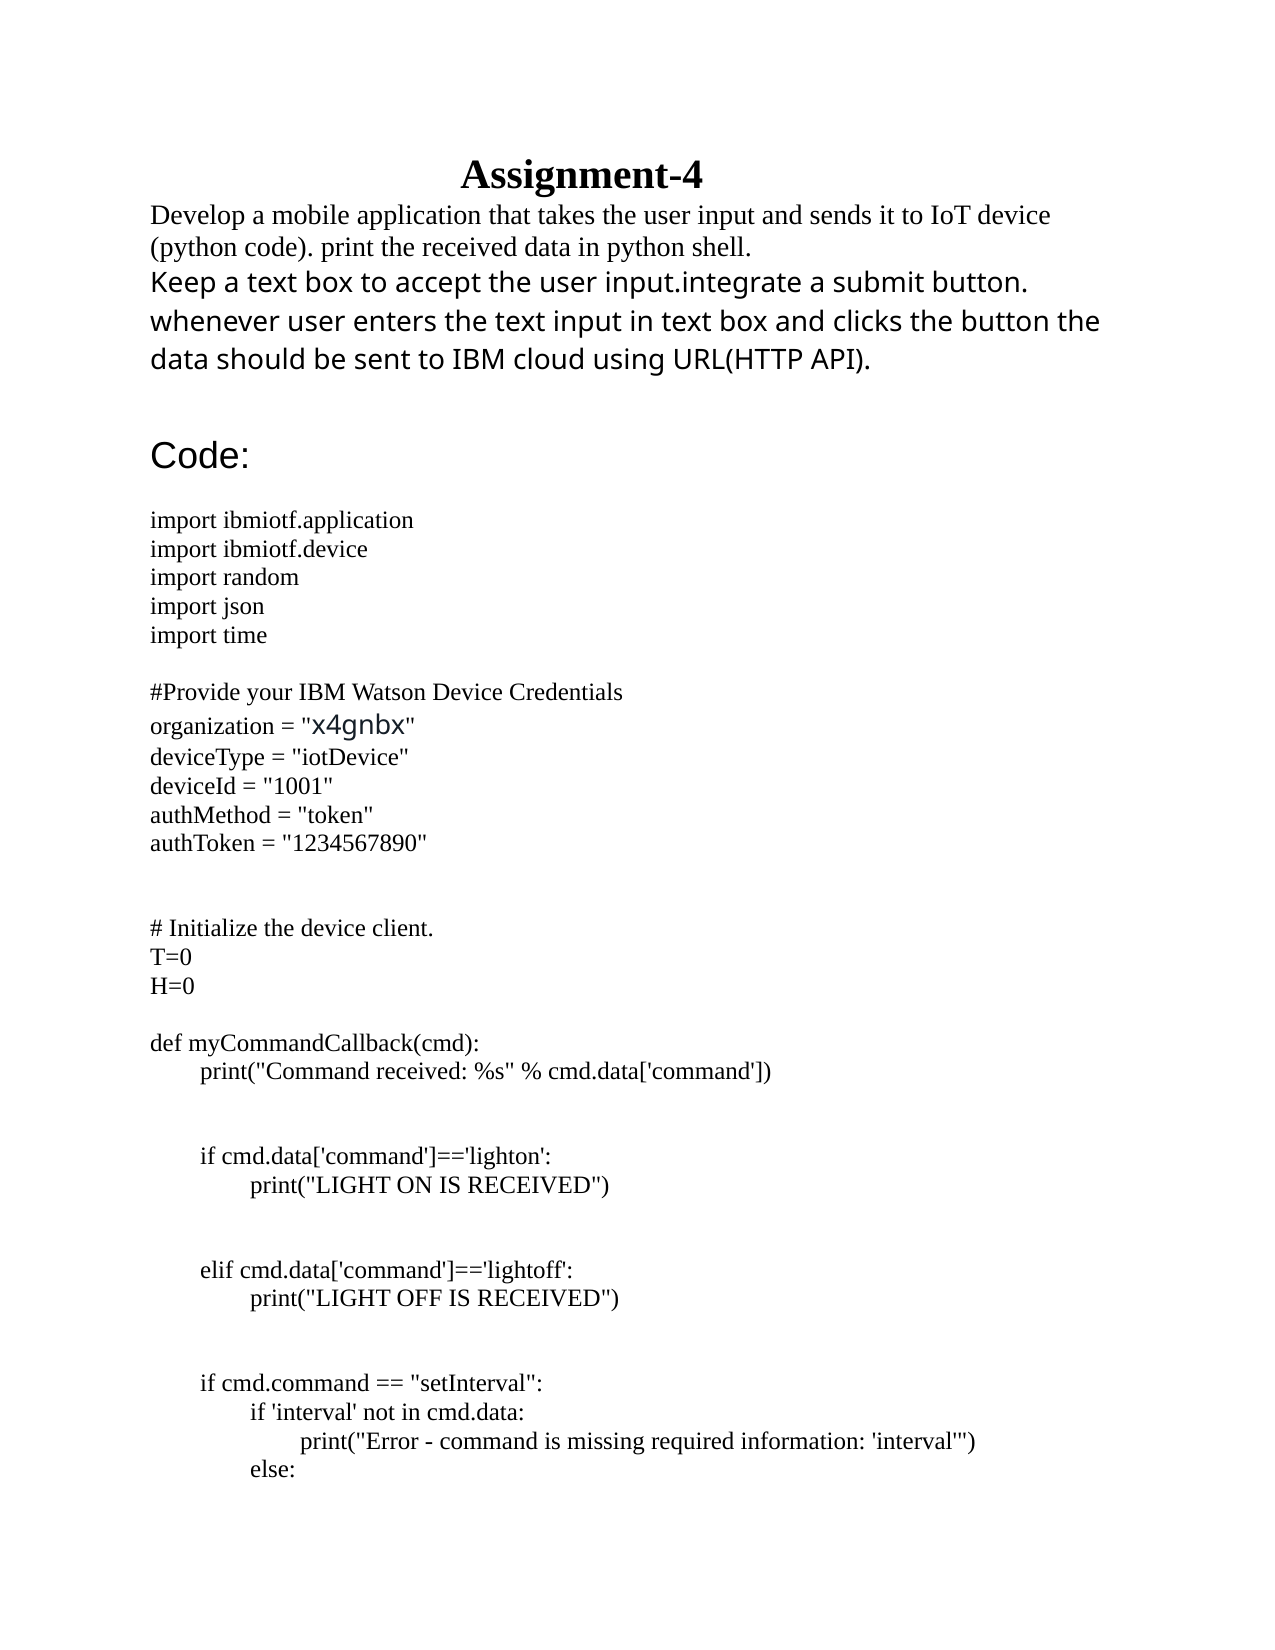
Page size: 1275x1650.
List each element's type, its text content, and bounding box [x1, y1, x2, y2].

text print("LIGHT ON IS RECEIVED") [150, 1176, 1125, 1205]
text import ibmiotf.device [150, 536, 1125, 564]
text if cmd.data['command']=='lighton': [150, 1148, 1125, 1176]
text # Initialize the device client. [150, 918, 1125, 946]
text if cmd.command == "setInterval": [150, 1378, 1125, 1406]
text import json [150, 593, 1125, 622]
text import ibmiotf.application [150, 507, 1125, 536]
text authMethod = "token" [150, 803, 1125, 831]
text print("LIGHT OFF IS RECEIVED") [150, 1291, 1125, 1320]
text print("Command received: %s" % cmd.data['command']) [150, 1061, 1125, 1090]
text H=0 [150, 975, 1125, 1004]
text Assignment-4 [150, 150, 1125, 198]
text if 'interval' not in cmd.data: [150, 1406, 1125, 1435]
text deviceId = "1001" [150, 774, 1125, 803]
text T=0 [150, 946, 1125, 975]
text Keep a text box to accept the user input.integrate a submit button. [150, 263, 1125, 301]
text elif cmd.data['command']=='lightoff': [150, 1263, 1125, 1291]
text deviceType = "iotDevice" [150, 745, 1125, 774]
text authToken = "1234567890" [150, 831, 1125, 860]
text import random [150, 564, 1125, 593]
text Develop a mobile application that takes the user input and sends it to IoT device (python code). print the received data in python shell. [150, 198, 1125, 263]
text whenever user enters the text input in text box and clicks the button the data should be sent to IBM cloud using URL(HTTP API). [150, 301, 1125, 378]
text #Provide your IBM Watson Device Credentials [150, 679, 1125, 708]
text import time [150, 622, 1125, 651]
text organization = "x4gnbx" [150, 708, 1125, 745]
text def myCommandCallback(cmd): [150, 1033, 1125, 1061]
text else: [150, 1464, 1125, 1493]
text Code: [150, 435, 1125, 478]
text print("Error - command is missing required information: 'interval'") [150, 1435, 1125, 1464]
